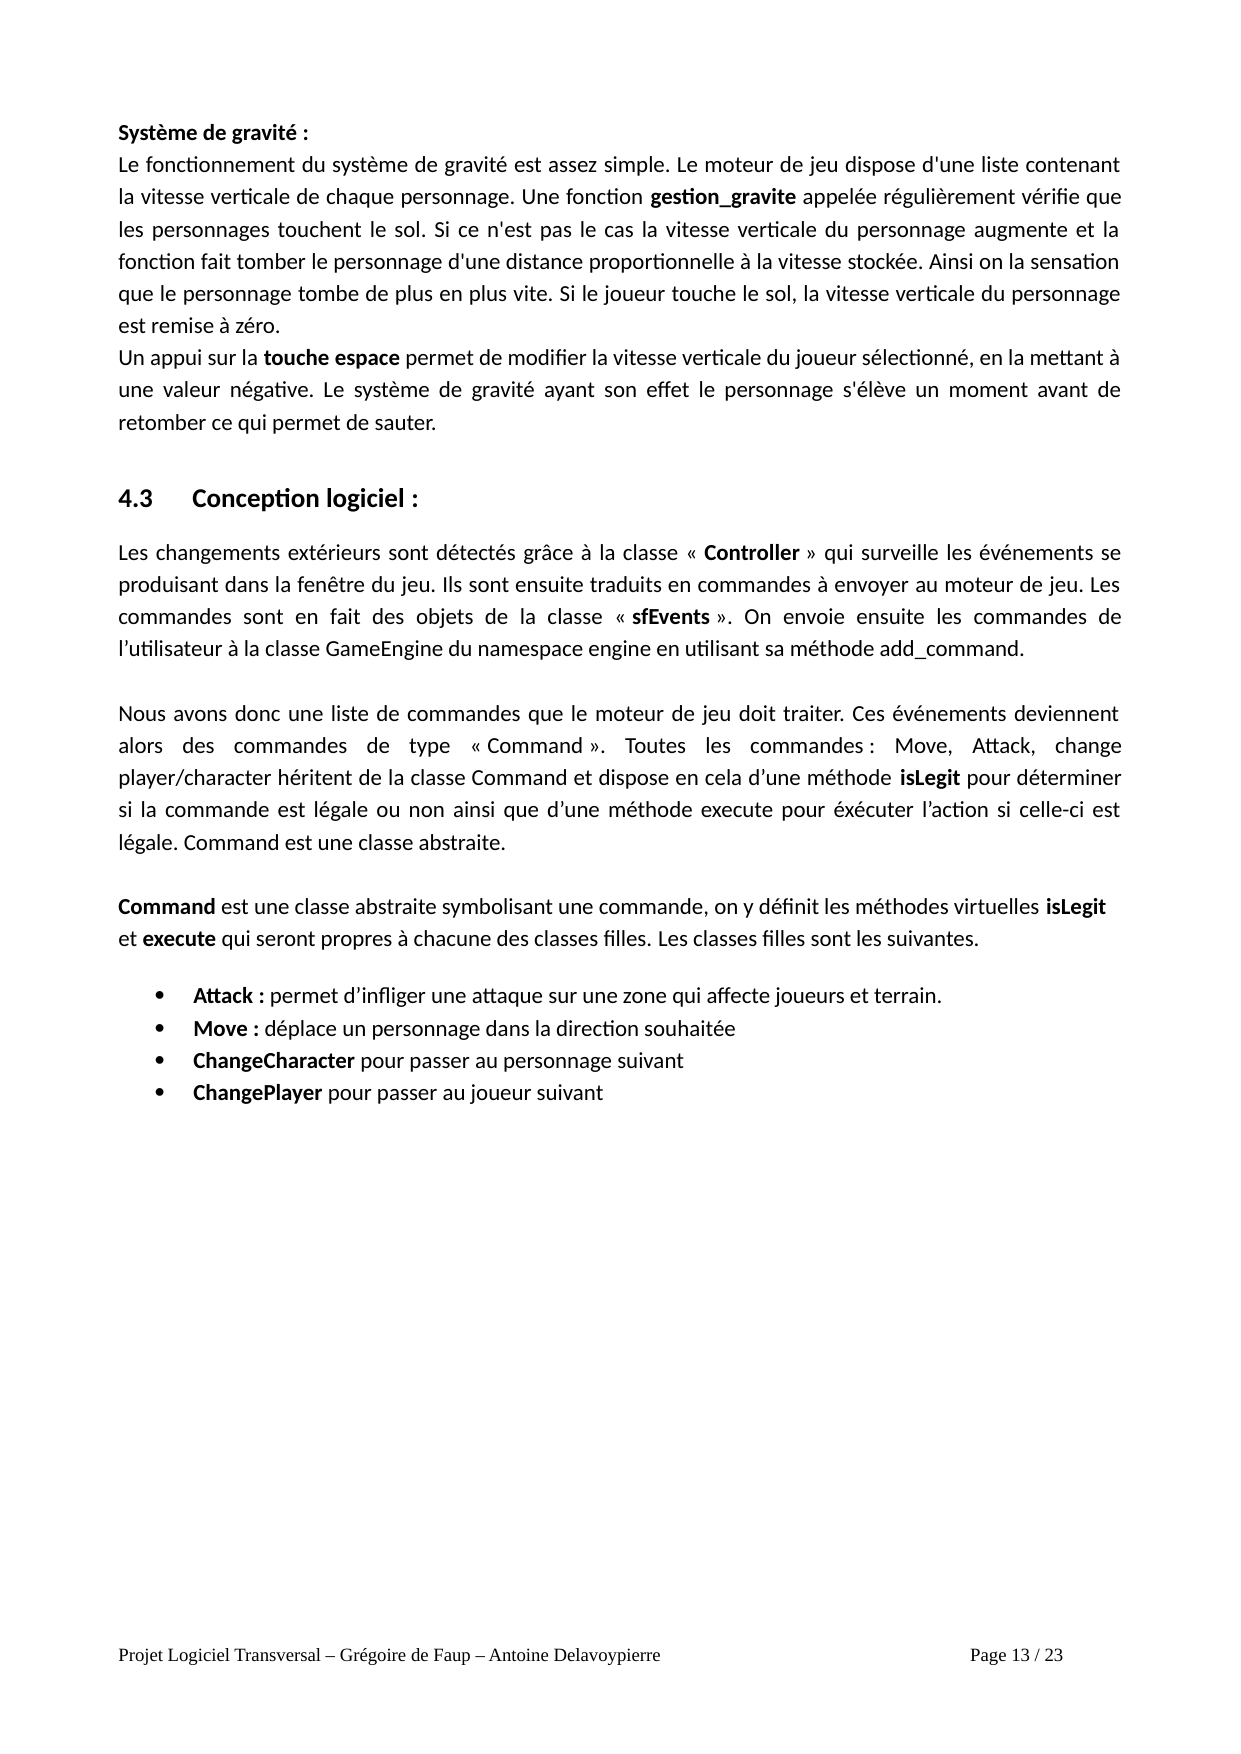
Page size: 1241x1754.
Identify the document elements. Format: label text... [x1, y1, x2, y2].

text Un appui sur la touche espace permet de modifier la vitesse verticale du joueur sélectionné, en la mettant à une valeur négative. Le système de gravité ayant son effet le personnage s'élève un moment avant de retomber ce qui permet de sauter. [118, 343, 1122, 436]
text Le fonctionnement du système de gravité est assez simple. Le moteur de jeu dispose d'une liste contenant la vitesse verticale de chaque personnage. Une fonction gestion_gravite appelée régulièrement vérifie que les personnages touchent le sol. Si ce n'est pas le cas la vitesse verticale du personnage augmente et la fonction fait tomber le personnage d'une distance proportionnelle à la vitesse stockée. Ainsi on la sensation que le personnage tombe de plus en plus vite. Si le joueur touche le sol, la vitesse verticale du personnage est remise à zéro. [118, 150, 1122, 339]
subtitle Conception logiciel : [118, 481, 1122, 514]
text Système de gravité : [118, 118, 1122, 146]
list ChangePlayer pour passer au joueur suivant [156, 1078, 1122, 1106]
list ChangeCharacter pour passer au personnage suivant [156, 1046, 1122, 1074]
text Les changements extérieurs sont détectés grâce à la classe « Controller » qui surveille les événements se produisant dans la fenêtre du jeu. Ils sont ensuite traduits en commandes à envoyer au moteur de jeu. Les commandes sont en fait des objets de la classe « sfEvents ». On envoie ensuite les commandes de l’utilisateur à la classe GameEngine du namespace engine en utilisant sa méthode add_command. [118, 538, 1122, 663]
text Command est une classe abstraite symbolisant une commande, on y définit les méthodes virtuelles isLegit et execute qui seront propres à chacune des classes filles. Les classes filles sont les suivantes. [118, 892, 1122, 952]
list Attack : permet d’infliger une attaque sur une zone qui affecte joueurs et terrain. [156, 981, 1122, 1009]
list Move : déplace un personnage dans la direction souhaitée [156, 1014, 1122, 1042]
text Nous avons donc une liste de commandes que le moteur de jeu doit traiter. Ces événements deviennent alors des commandes de type « Command ». Toutes les commandes : Move, Attack, change player/character héritent de la classe Command et dispose en cela d’une méthode isLegit pour déterminer si la commande est légale ou non ainsi que d’une méthode execute pour éxécuter l’action si celle-ci est légale. Command est une classe abstraite. [118, 699, 1122, 856]
